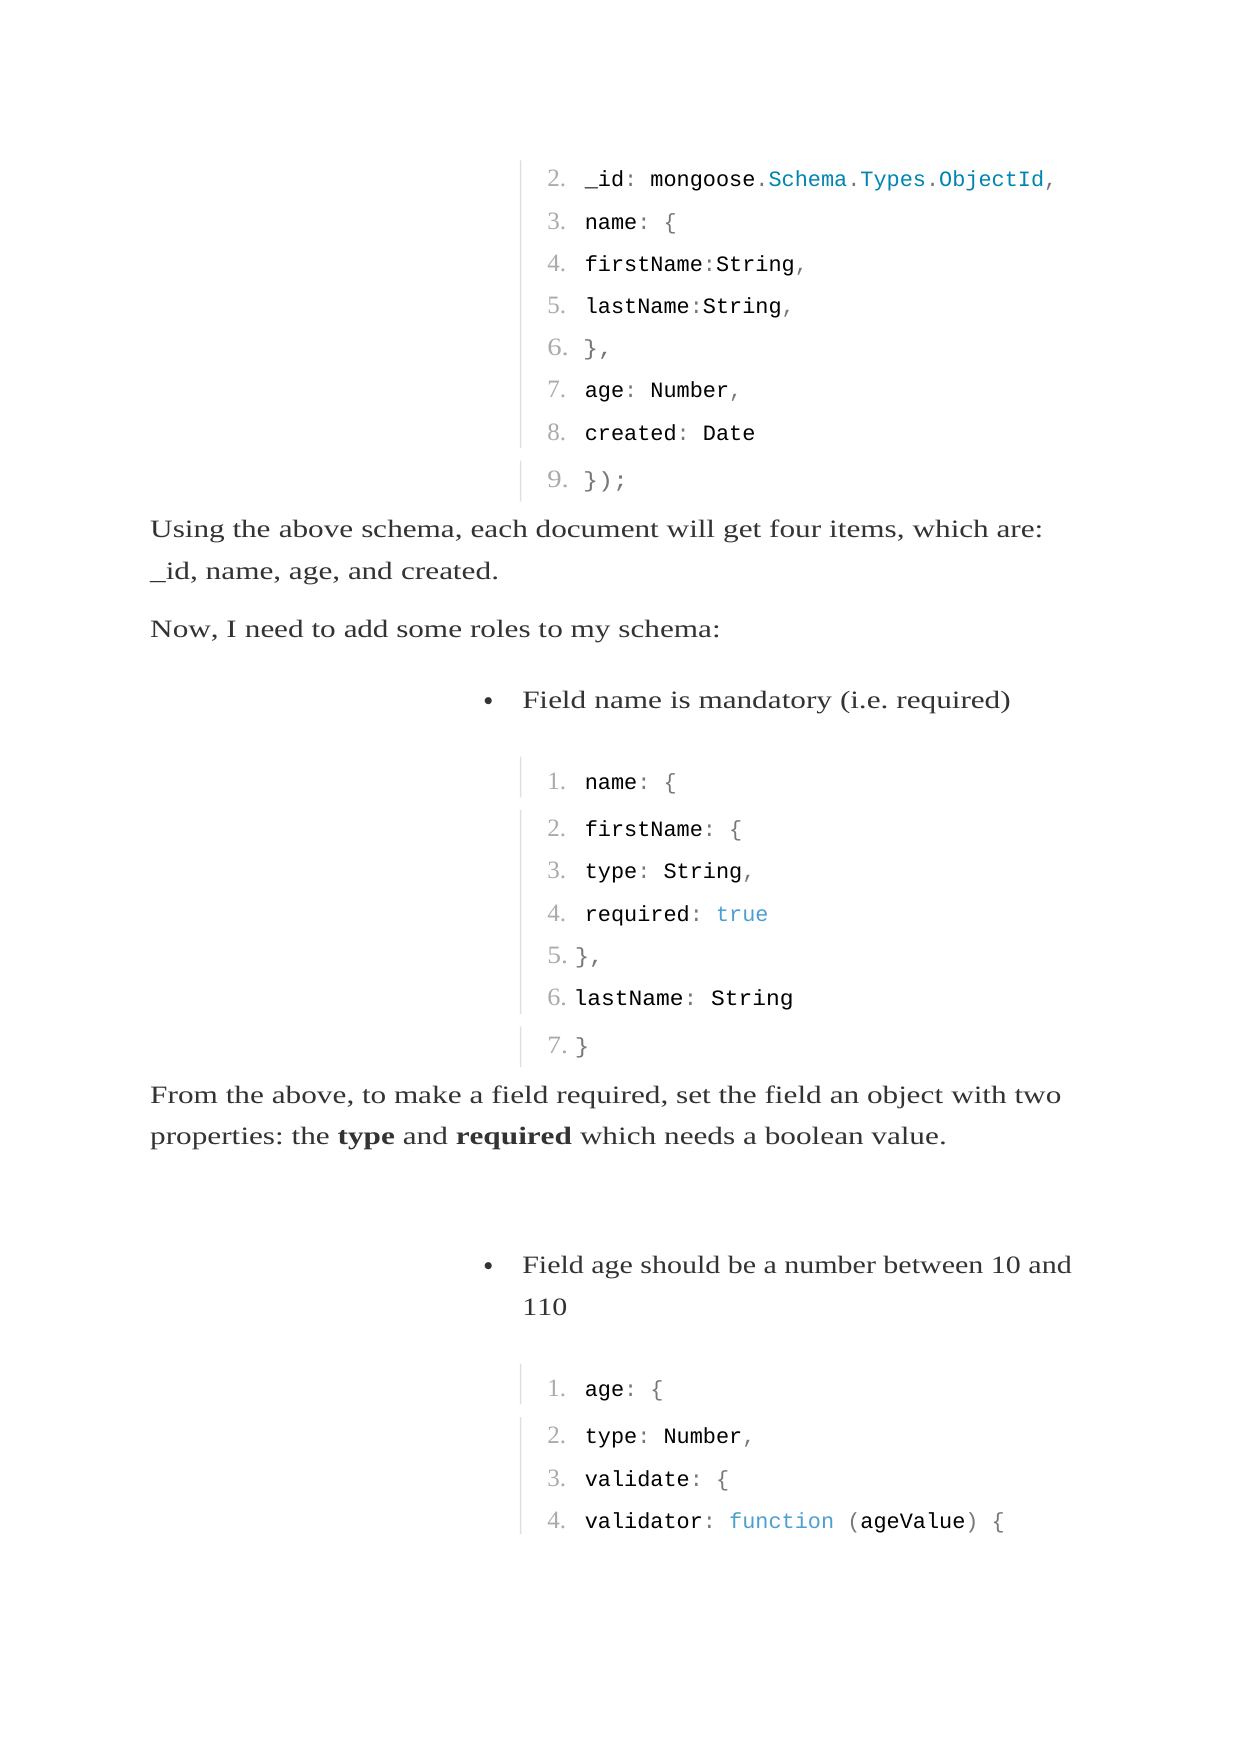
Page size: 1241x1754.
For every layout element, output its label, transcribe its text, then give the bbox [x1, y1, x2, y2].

list name: { [547, 206, 1240, 236]
list _id: mongoose.Schema.Types.ObjectId, [547, 163, 1240, 193]
list Field age should be a number between 10 and 110 [484, 1250, 1074, 1321]
list required: true [547, 898, 1240, 928]
list age: Number, [547, 374, 1240, 404]
text 5. }, [547, 940, 1240, 970]
list age: { [547, 1373, 1240, 1403]
text Now, I need to add some roles to my schema: [150, 614, 1240, 642]
text 9. }); [547, 464, 1240, 494]
list Field name is mandatory (i.e. required) [484, 685, 1240, 714]
list type: String, [547, 856, 1240, 886]
text 6. lastName: String [547, 982, 1240, 1012]
list firstName: { [547, 813, 1240, 843]
text 7. } [547, 1030, 1240, 1060]
text 6. }, [547, 332, 1240, 362]
list firstName:String, [547, 248, 1240, 278]
text From the above, to make a field required, set the field an object with two properties: the type and required which needs a boolean value. [150, 1080, 1088, 1150]
list created: Date [547, 417, 1240, 447]
list type: Number, [547, 1420, 1240, 1450]
list name: { [547, 766, 1240, 796]
list validator: function (ageValue) { [547, 1505, 1240, 1535]
text Using the above schema, each document will get four items, which are: _id, name, age, and created. [150, 514, 1088, 584]
list lastName:String, [547, 290, 1240, 320]
list validate: { [547, 1463, 1240, 1492]
